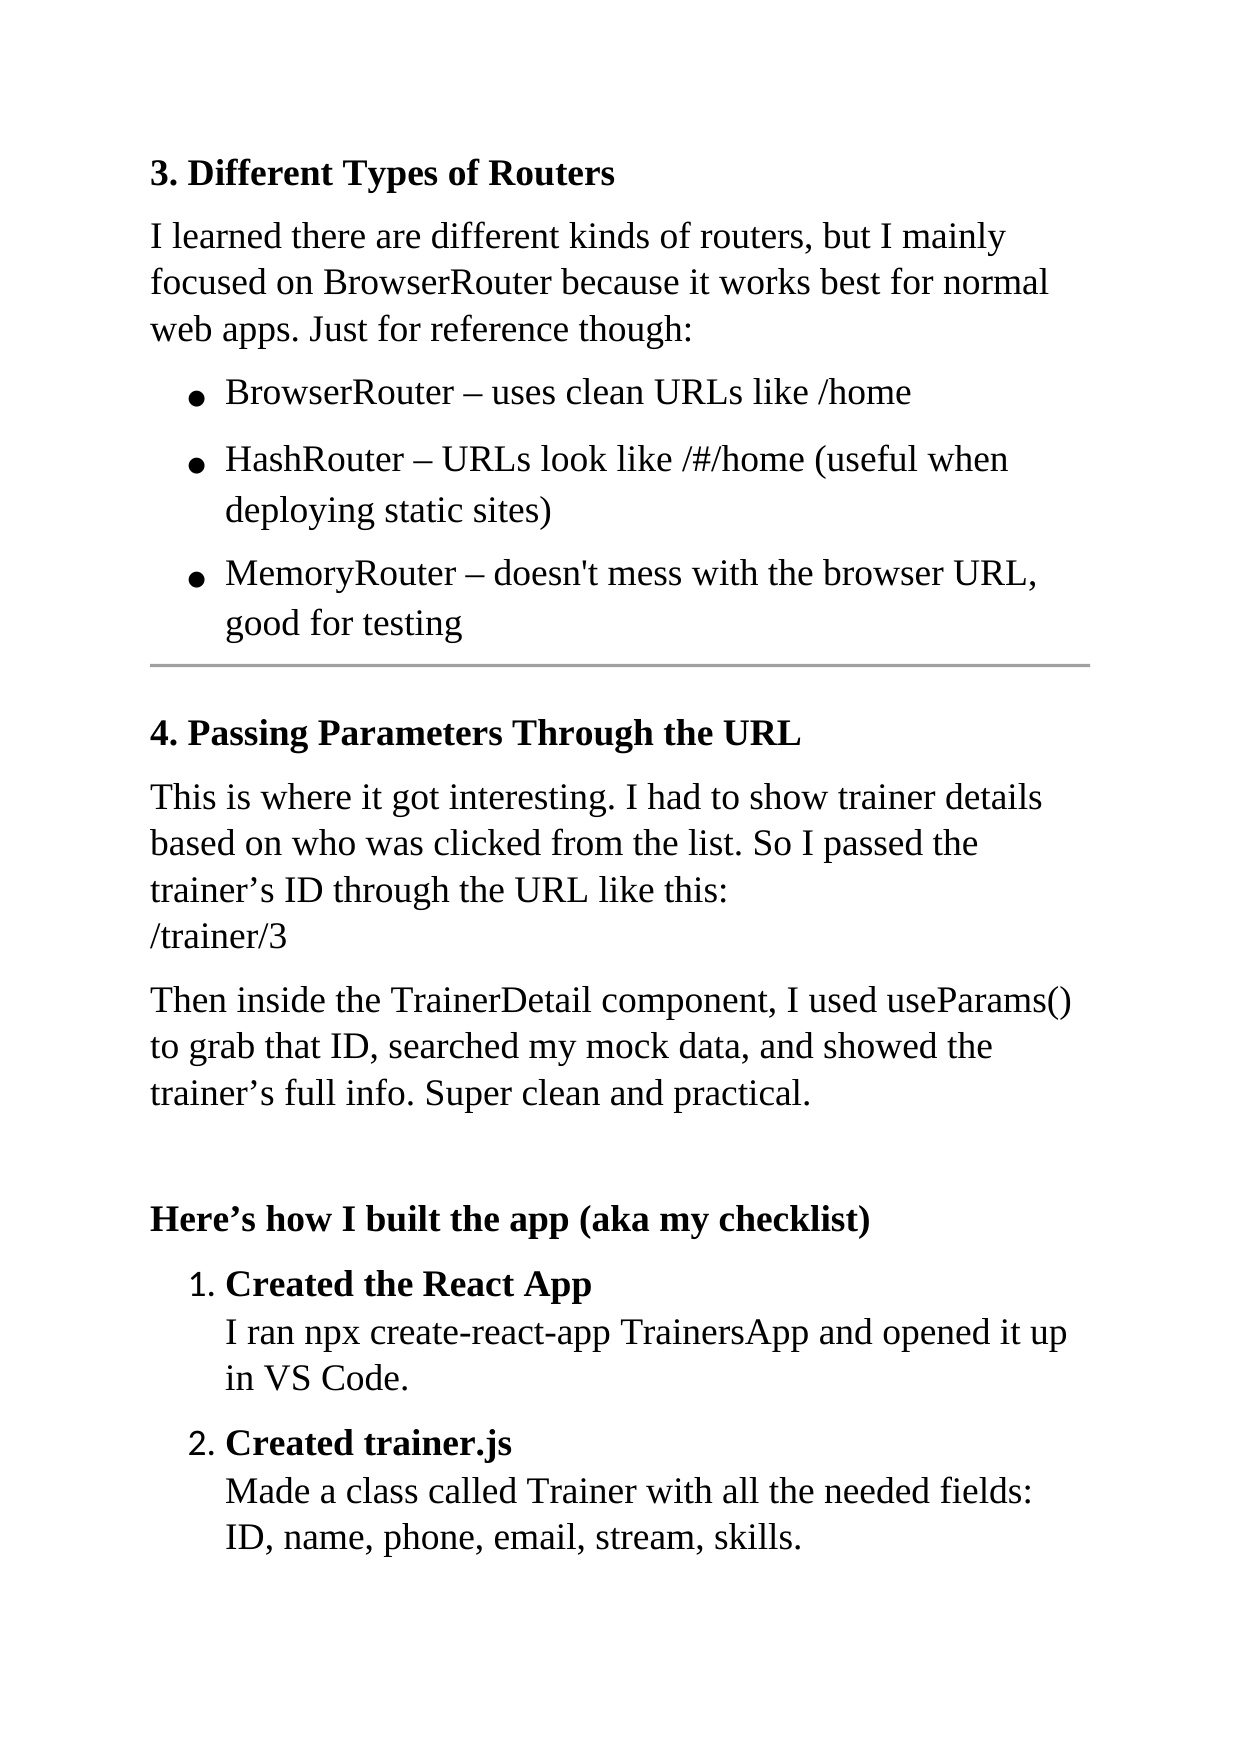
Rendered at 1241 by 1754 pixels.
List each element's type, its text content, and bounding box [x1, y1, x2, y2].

text Here’s how I built the app (aka my checklist) [150, 1197, 1090, 1240]
text Then inside the TrainerDetail component, I used useParams() to grab that ID, searched my mock data, and showed the trainer’s full info. Super clean and practical. [150, 977, 1090, 1113]
text 3. Different Types of Routers [150, 150, 1090, 193]
list BrowserRouter – uses clean URLs like /home [187, 369, 1090, 416]
list MemoryRouter – doesn't mess with the browser URL, good for testing [187, 550, 1090, 644]
list Created the React App I ran npx create-react-app TrainersApp and opened it up in VS Code. [187, 1260, 1090, 1399]
text This is where it got interesting. I had to show trainer details based on who was clicked from the list. So I passed the trainer’s ID through the URL like this: /trainer/3 [150, 774, 1090, 957]
list HashRouter – URLs look like /#/home (useful when deploying static sites) [187, 437, 1090, 530]
text I learned there are different kinds of routers, but I mainly focused on BrowserRouter because it works best for normal web apps. Just for reference though: [150, 213, 1090, 349]
list Created trainer.js Made a class called Trainer with all the needed fields: ID, name, phone, email, stream, skills. [187, 1419, 1090, 1558]
text 4. Passing Parameters Through the URL [150, 711, 1090, 754]
